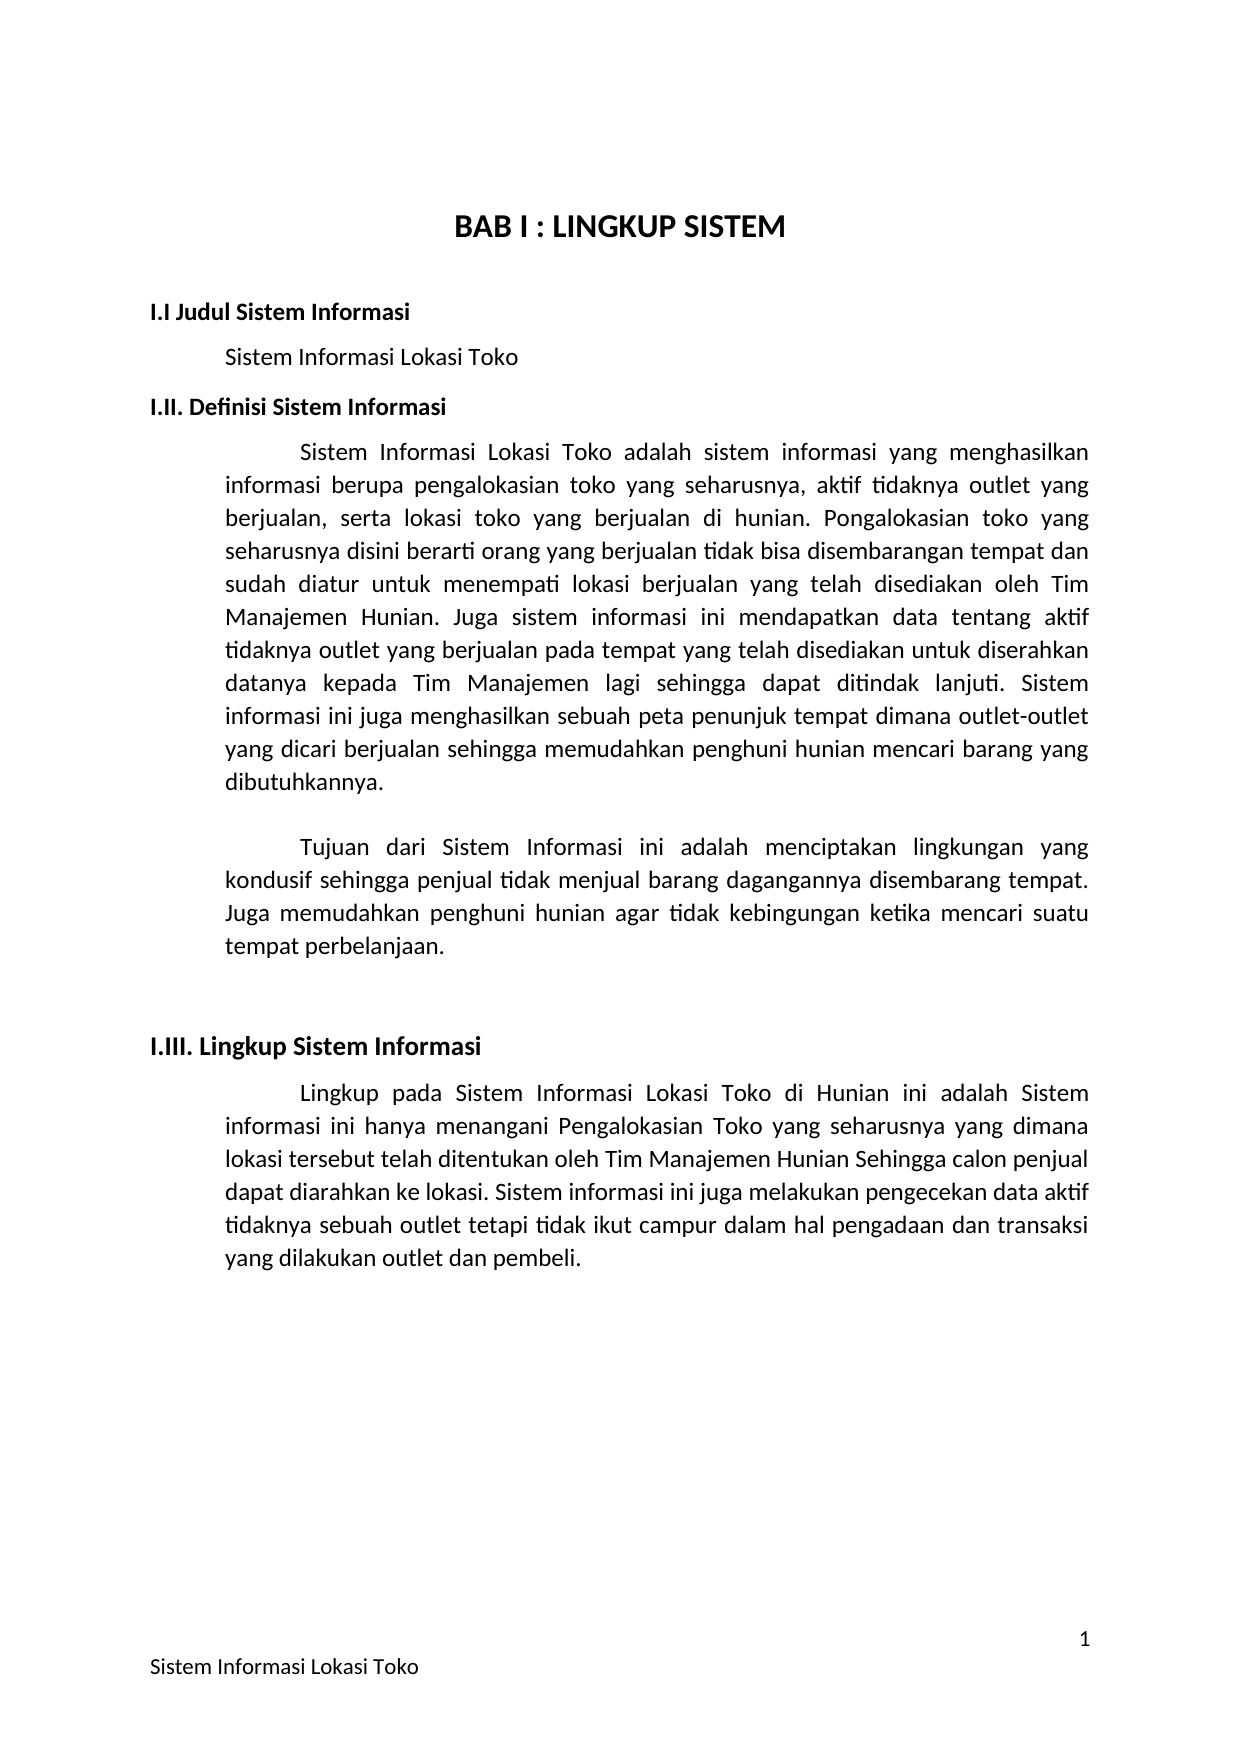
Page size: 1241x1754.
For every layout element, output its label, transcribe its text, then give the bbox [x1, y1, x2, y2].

subtitle I.III. Lingkup Sistem Informasi [150, 1029, 1090, 1062]
text Sistem Informasi Lokasi Toko [150, 341, 1090, 372]
subtitle BAB I : LINGKUP SISTEM [150, 205, 1090, 246]
subtitle I.I Judul Sistem Informasi [150, 296, 1090, 327]
list Tujuan dari Sistem Informasi ini adalah menciptakan lingkungan yang kondusif sehingga penjual tidak menjual barang dagangannya disembarang tempat. Juga memudahkan penghuni hunian agar tidak kebingungan ketika mencari suatu tempat perbelanjaan. [225, 831, 1090, 961]
list Sistem Informasi Lokasi Toko adalah sistem informasi yang menghasilkan informasi berupa pengalokasian toko yang seharusnya, aktif tidaknya outlet yang berjualan, serta lokasi toko yang berjualan di hunian. Pongalokasian toko yang seharusnya disini berarti orang yang berjualan tidak bisa disembarangan tempat dan sudah diatur untuk menempati lokasi berjualan yang telah disediakan oleh Tim Manajemen Hunian. Juga sistem informasi ini mendapatkan data tentang aktif tidaknya outlet yang berjualan pada tempat yang telah disediakan untuk diserahkan datanya kepada Tim Manajemen lagi sehingga dapat ditindak lanjuti. Sistem informasi ini juga menghasilkan sebuah peta penunjuk tempat dimana outlet-outlet yang dicari berjualan sehingga memudahkan penghuni hunian mencari barang yang dibutuhkannya. [225, 436, 1090, 796]
subtitle I.II. Definisi Sistem Informasi [150, 391, 1090, 422]
text Lingkup pada Sistem Informasi Lokasi Toko di Hunian ini adalah Sistem informasi ini hanya menangani Pengalokasian Toko yang seharusnya yang dimana lokasi tersebut telah ditentukan oleh Tim Manajemen Hunian Sehingga calon penjual dapat diarahkan ke lokasi. Sistem informasi ini juga melakukan pengecekan data aktif tidaknya sebuah outlet tetapi tidak ikut campur dalam hal pengadaan dan transaksi yang dilakukan outlet dan pembeli. [225, 1077, 1090, 1273]
